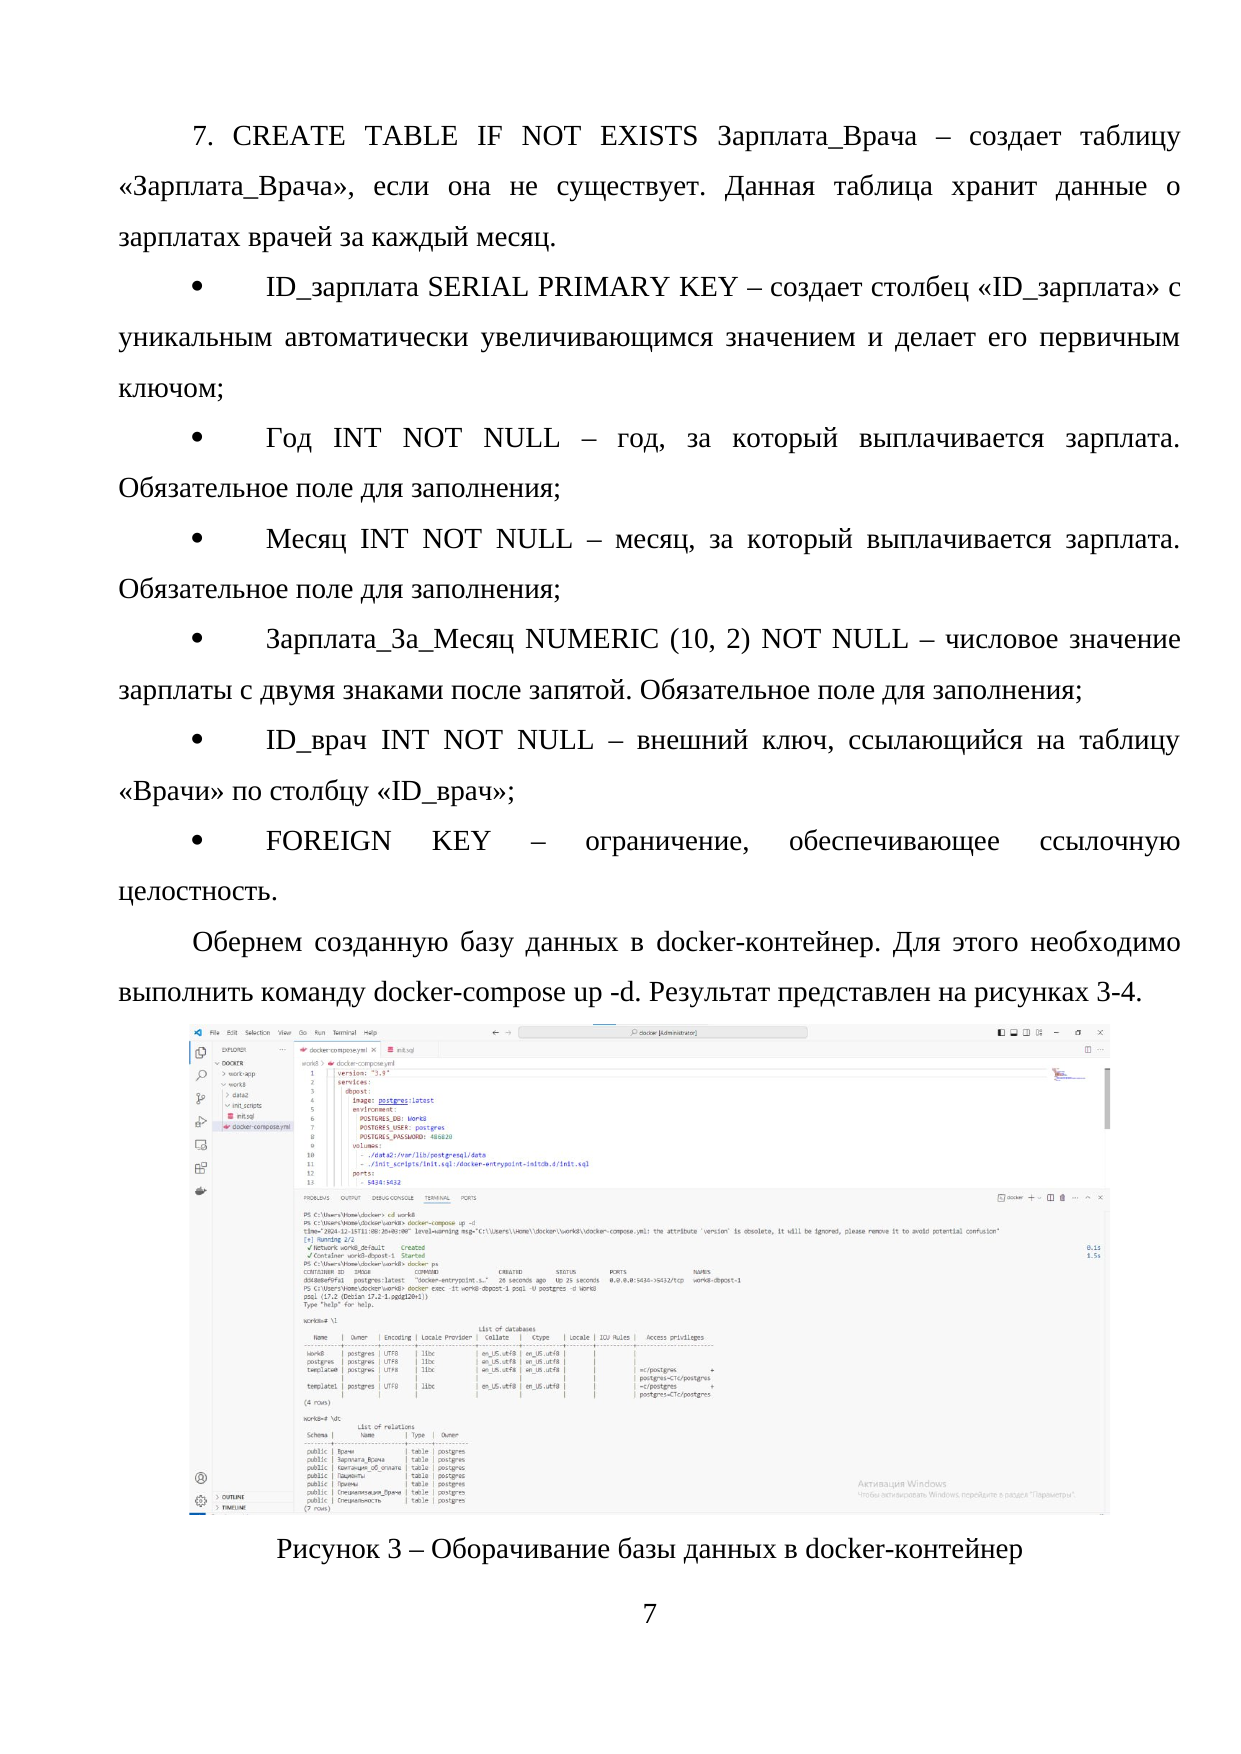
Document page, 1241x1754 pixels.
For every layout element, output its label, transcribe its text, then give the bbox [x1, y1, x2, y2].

list Год INT NOT NULL – год, за который выплачивается зарплата. Обязательное поле для заполнения; [118, 420, 1181, 504]
list 7. CREATE TABLE IF NOT EXISTS Зарплата_Врача – создает таблицу «Зарплата_Врача», если она не существует. Данная таблица хранит данные о зарплатах врачей за каждый месяц. [118, 118, 1181, 252]
list FOREIGN KEY – ограничение, обеспечивающее ссылочную целостность. [118, 823, 1181, 907]
list Месяц INT NOT NULL – месяц, за который выплачивается зарплата. Обязательное поле для заполнения; [118, 521, 1181, 605]
text Обернем созданную базу данных в docker-контейнер. Для этого необходимо выполнить команду docker-compose up -d. Результат представлен на рисунках 3-4. [118, 924, 1181, 1008]
picture [189, 1024, 1110, 1515]
list ID_зарплата SERIAL PRIMARY KEY – создает столбец «ID_зарплата» с уникальным автоматически увеличивающимся значением и делает его первичным ключом; [118, 269, 1181, 403]
list ID_врач INT NOT NULL – внешний ключ, ссылающийся на таблицу «Врачи» по столбцу «ID_врач»; [118, 722, 1181, 806]
text Рисунок 3 – Оборачивание базы данных в docker-контейнер [118, 1532, 1181, 1565]
list Зарплата_За_Месяц NUMERIC (10, 2) NOT NULL – числовое значение зарплаты с двумя знаками после запятой. Обязательное поле для заполнения; [118, 622, 1181, 706]
